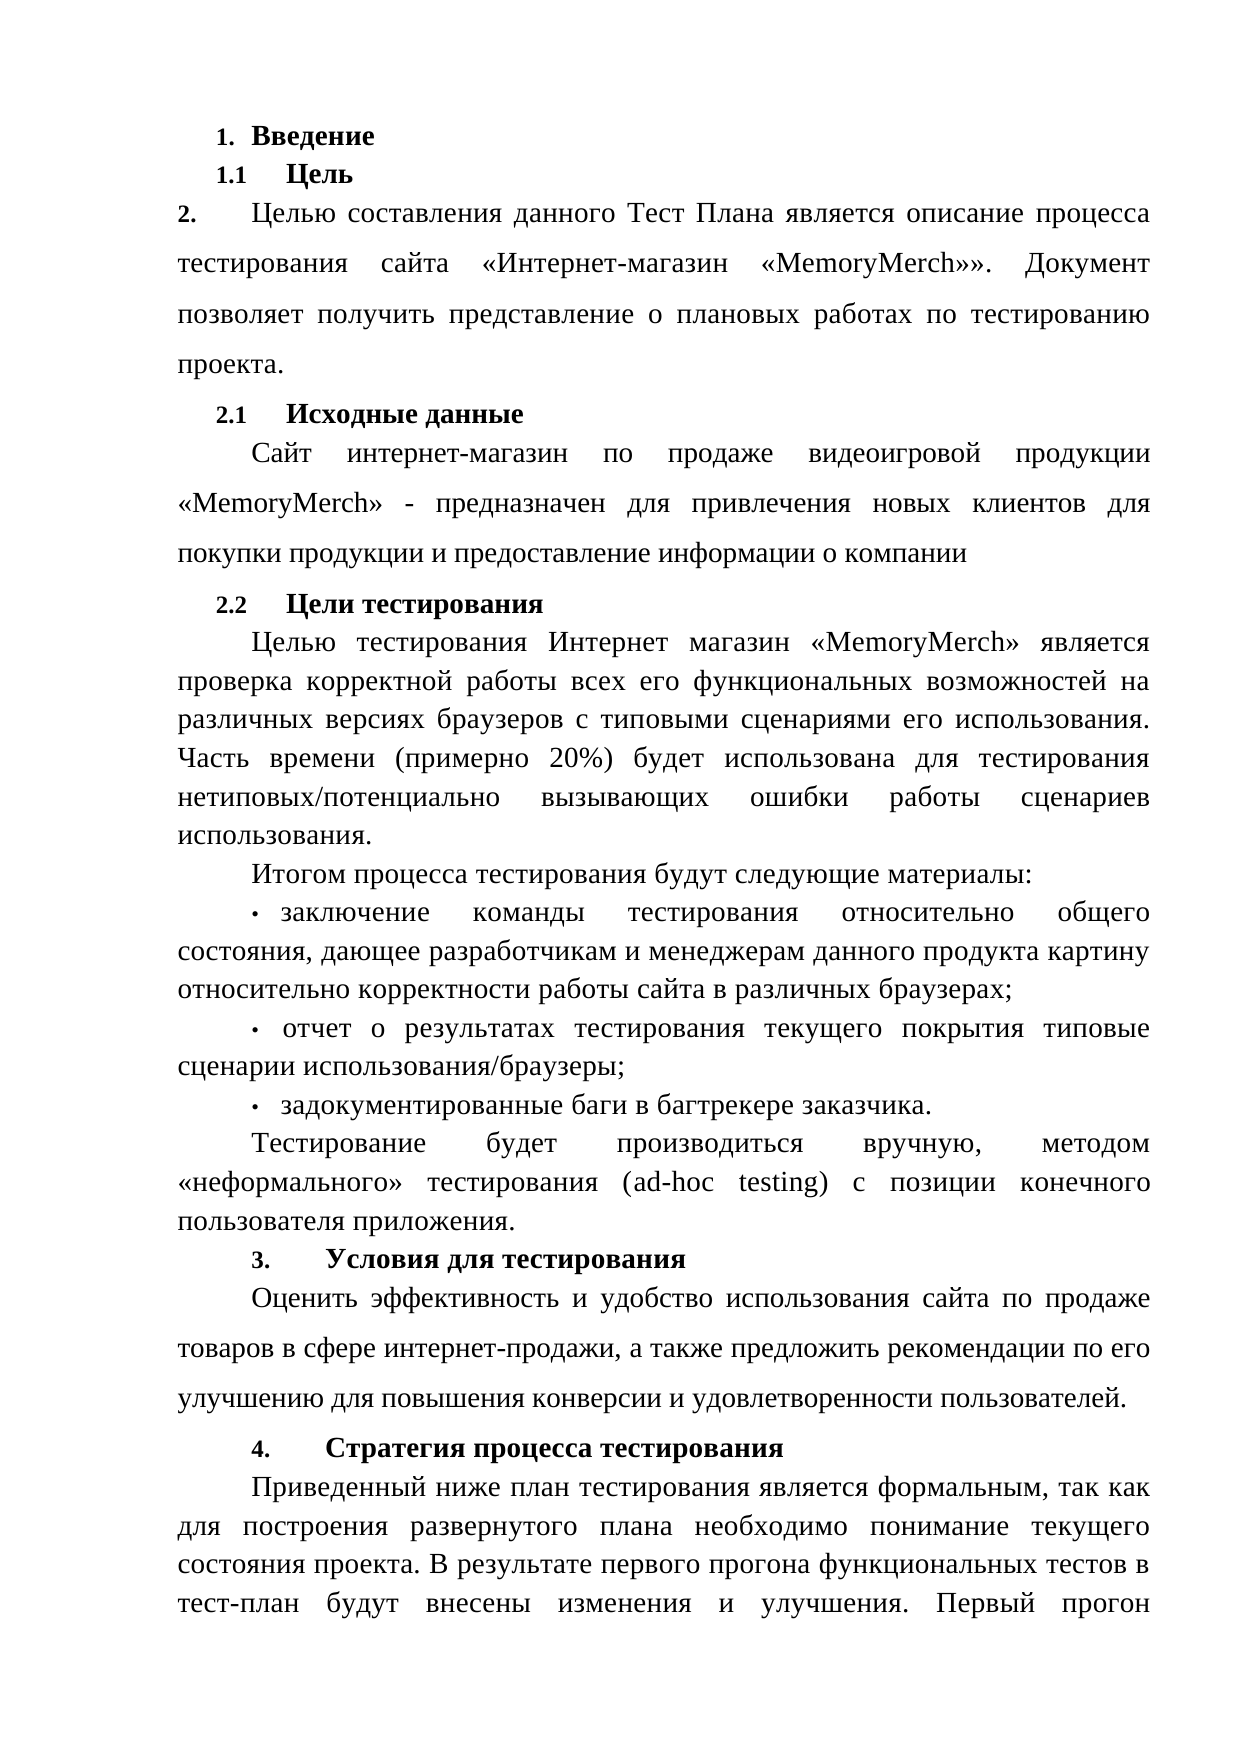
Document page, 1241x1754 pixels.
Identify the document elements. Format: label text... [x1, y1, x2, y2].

list заключение команды тестирования относительно общего состояния, дающее разработчикам и менеджерам данного продукта картину относительно корректности работы сайта в различных браузерах; [177, 894, 1152, 1005]
list Стратегия процесса тестирования [177, 1431, 1152, 1464]
list Цели тестирования [177, 586, 1152, 619]
text Тестирование будет производиться вручную, методом «неформального» тестирования (ad-hoc testing) с позиции конечного пользователя приложения. [177, 1126, 1152, 1236]
list Введение [177, 118, 1152, 152]
list Исходные данные [177, 396, 1152, 430]
list Цель [177, 157, 1152, 190]
list Целью составления данного Тест Плана является описание процесса тестирования сайта «Интернет-магазин «MemoryMerch»». Документ позволяет получить представление о плановых работах по тестированию проекта. [177, 195, 1152, 380]
list Условия для тестирования [177, 1241, 1152, 1275]
text Целью тестирования Интернет магазин «MemoryMerch» является проверка корректной работы всех его функциональных возможностей на различных версиях браузеров с типовыми сценариями его использования. Часть времени (примерно 20%) будет использована для тестирования нетиповых/потенциально вызывающих ошибки работы сценариев использования. [177, 624, 1152, 851]
text Сайт интернет-магазин по продаже видеоигровой продукции «MemoryMerch» - предназначен для привлечения новых клиентов для покупки продукции и предоставление информации о компании [177, 435, 1152, 569]
text Оценить эффективность и удобство использования сайта по продаже товаров в сфере интернет-продажи, а также предложить рекомендации по его улучшению для повышения конверсии и удовлетворенности пользователей. [177, 1280, 1152, 1414]
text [177, 1469, 1152, 1618]
list задокументированные баги в багтрекере заказчика. [177, 1087, 1152, 1121]
text Итогом процесса тестирования будут следующие материалы: [177, 856, 1152, 889]
list отчет о результатах тестирования текущего покрытия типовые сценарии использования/браузеры; [177, 1010, 1152, 1082]
